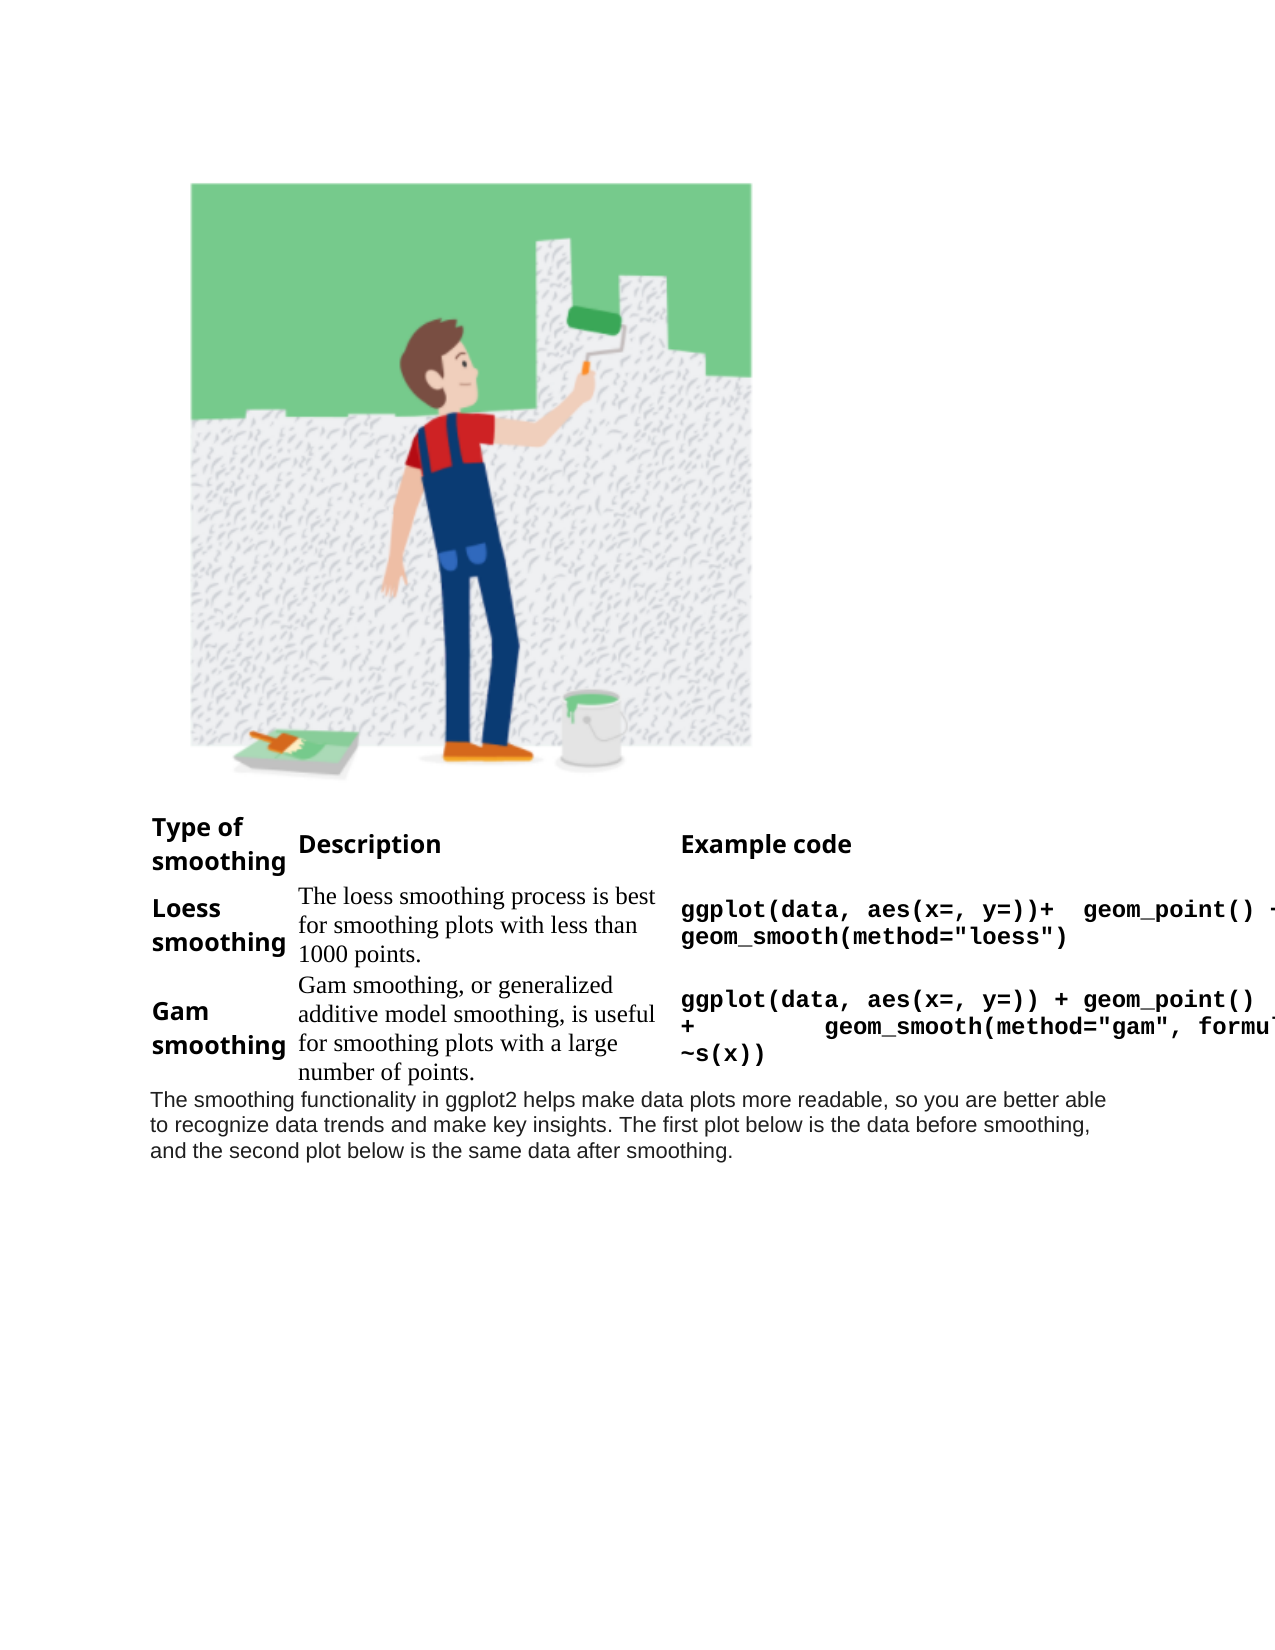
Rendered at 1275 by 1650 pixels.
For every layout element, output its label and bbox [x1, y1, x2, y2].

picture [150, 150, 792, 809]
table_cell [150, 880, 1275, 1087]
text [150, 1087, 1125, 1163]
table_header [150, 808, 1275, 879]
